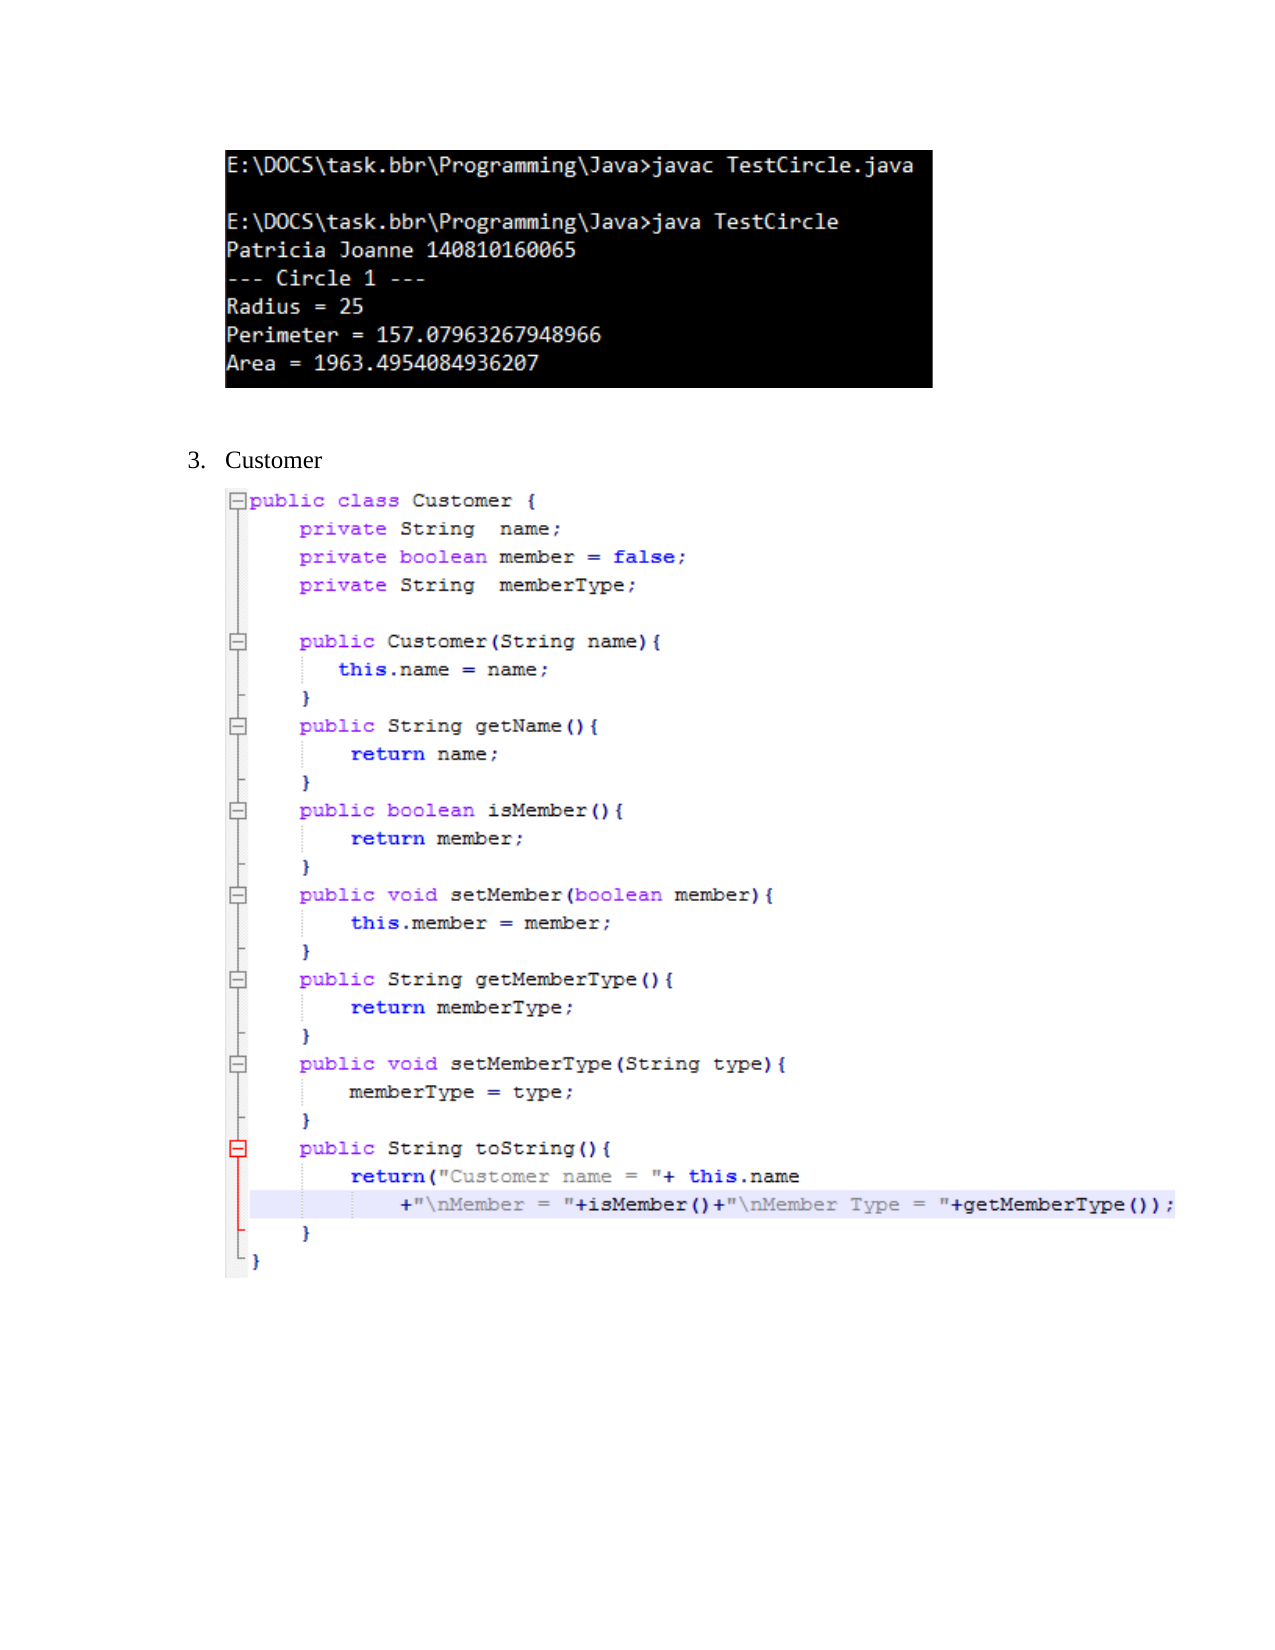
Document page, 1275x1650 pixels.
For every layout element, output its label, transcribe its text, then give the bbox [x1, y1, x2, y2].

picture [225, 150, 933, 388]
list Customer [187, 445, 1125, 474]
picture [225, 488, 1175, 1278]
